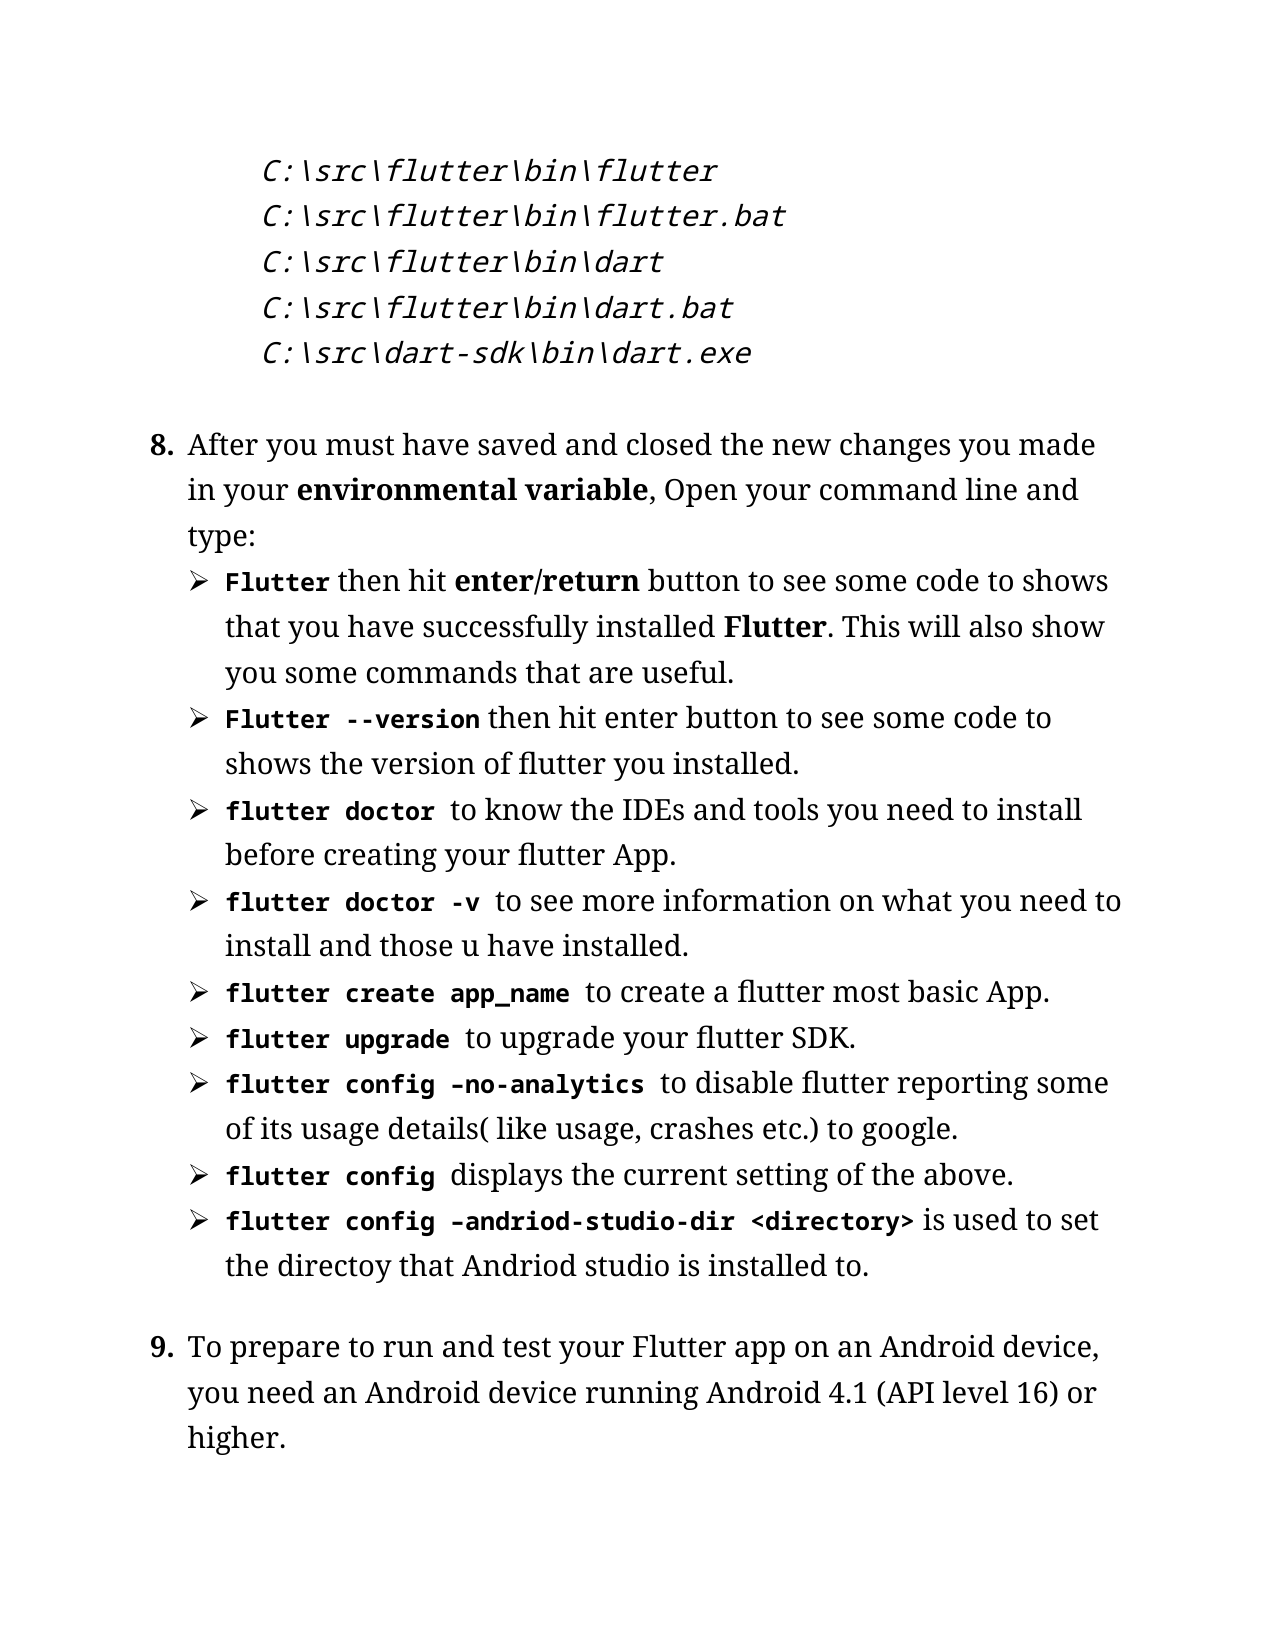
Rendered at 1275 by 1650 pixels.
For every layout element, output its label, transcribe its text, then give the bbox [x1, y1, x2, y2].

list flutter config –andriod-studio-dir <directory> is used to set the directoy that Andriod studio is installed to. [187, 1199, 1125, 1285]
list C:\src\flutter\bin\dart.bat [225, 287, 1125, 327]
list flutter doctor to know the IDEs and tools you need to install before creating your flutter App. [187, 789, 1125, 874]
list C:\src\flutter\bin\flutter [225, 150, 1125, 190]
list C:\src\flutter\bin\dart [225, 241, 1125, 281]
list C:\src\flutter\bin\flutter.bat [225, 196, 1125, 235]
list Flutter then hit enter/return button to see some code to shows that you have successfully installed Flutter. This will also show you some commands that are useful. [187, 561, 1125, 692]
list flutter config displays the current setting of the above. [187, 1154, 1125, 1193]
list flutter doctor -v to see more information on what you need to install and those u have installed. [187, 880, 1125, 965]
list flutter create app_name to create a flutter most basic App. [187, 971, 1125, 1011]
list After you must have saved and closed the new changes you made in your environmental variable, Open your command line and type: [150, 424, 1125, 555]
list C:\src\dart-sdk\bin\dart.exe [225, 332, 1125, 372]
list To prepare to run and test your Flutter app on an Android device, you need an Android device running Android 4.1 (API level 16) or higher. [150, 1327, 1125, 1457]
list Flutter --version then hit enter button to see some code to shows the version of flutter you installed. [187, 697, 1125, 783]
list flutter upgrade to upgrade your flutter SDK. [187, 1017, 1125, 1057]
list flutter config –no-analytics to disable flutter reporting some of its usage details( like usage, crashes etc.) to google. [187, 1062, 1125, 1148]
